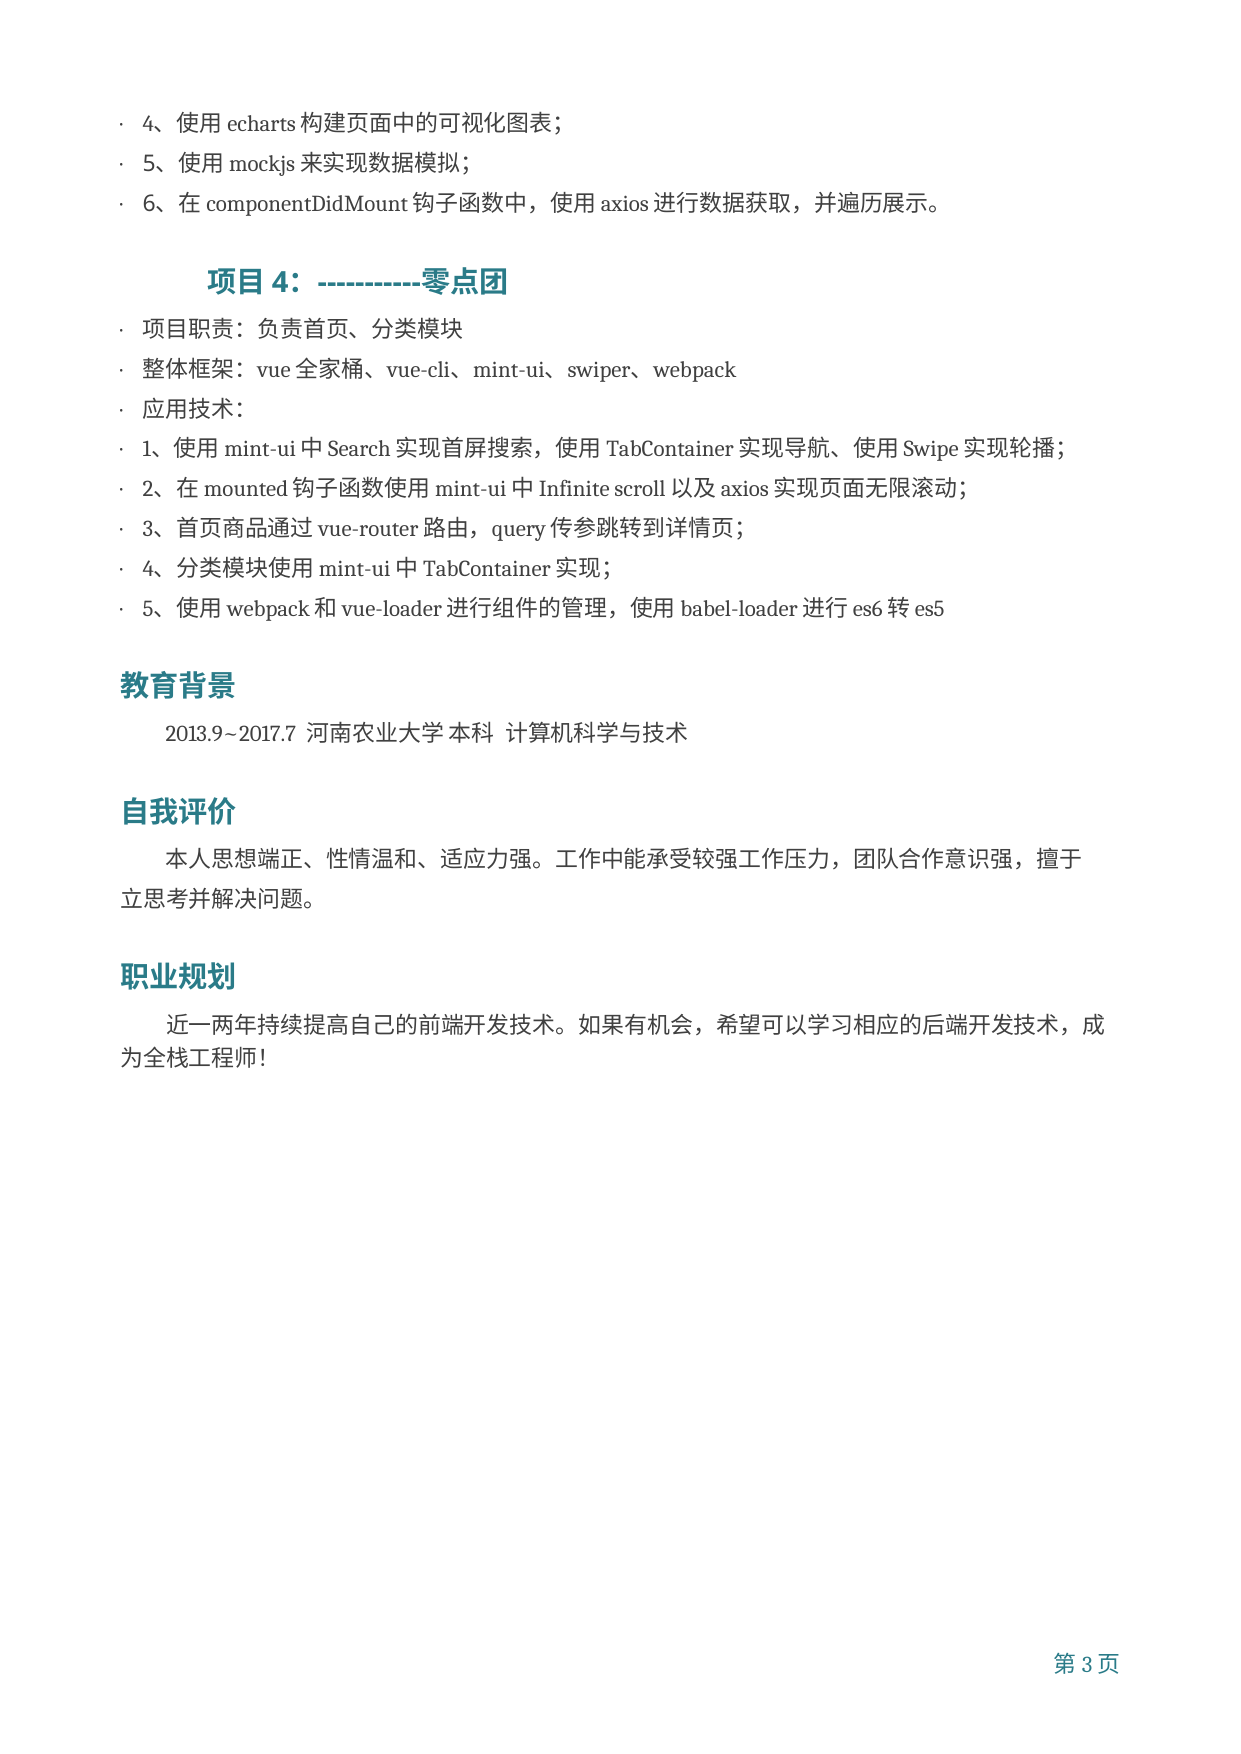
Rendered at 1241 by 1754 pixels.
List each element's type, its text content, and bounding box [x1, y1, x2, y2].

list 整体框架：vue全家桶、vue-cli、mint-ui、swiper、webpack [120, 351, 1120, 384]
list 2013.9~2017.7 河南农业大学 本科 计算机科学与技术 [142, 715, 1120, 748]
list 5、使用webpack和vue-loader进行组件的管理，使用babel-loader进行es6转es5 [120, 589, 1120, 623]
subtitle 职业规划 [120, 954, 1120, 996]
list 4、分类模块使用mint-ui 中TabContainer 实现； [120, 550, 1120, 583]
list 5、使用mockjs来实现数据模拟； [120, 145, 1120, 178]
subtitle 项目4：-----------零点团 [120, 258, 1120, 301]
list 3、首页商品通过vue-router路由，query传参跳转到详情页； [120, 510, 1120, 543]
list 项目职责：负责首页、分类模块 [120, 311, 1120, 344]
subtitle 自我评价 [120, 788, 1120, 831]
text 近一两年持续提高自己的前端开发技术。如果有机会，希望可以学习相应的后端开发技术，成为全栈工程师！ [120, 1007, 1120, 1073]
list 立思考并解决问题。 [120, 881, 1120, 914]
list 4、使用echarts构建页面中的可视化图表； [120, 105, 1120, 138]
list 2、在mounted钩子函数使用mint-ui中Infinite scroll以及axios实现页面无限滚动； [120, 470, 1120, 503]
list 6、在componentDidMount钩子函数中，使用axios进行数据获取，并遍历展示。 [120, 185, 1120, 218]
list 1、使用mint-ui中Search实现首屏搜索，使用TabContainer实现导航、使用Swipe实现轮播； [120, 430, 1120, 463]
subtitle 教育背景 [120, 663, 1120, 705]
list 本人思想端正、性情温和、适应力强。工作中能承受较强工作压力，团队合作意识强，擅于 [142, 841, 1120, 874]
list 应用技术： [120, 391, 1120, 424]
